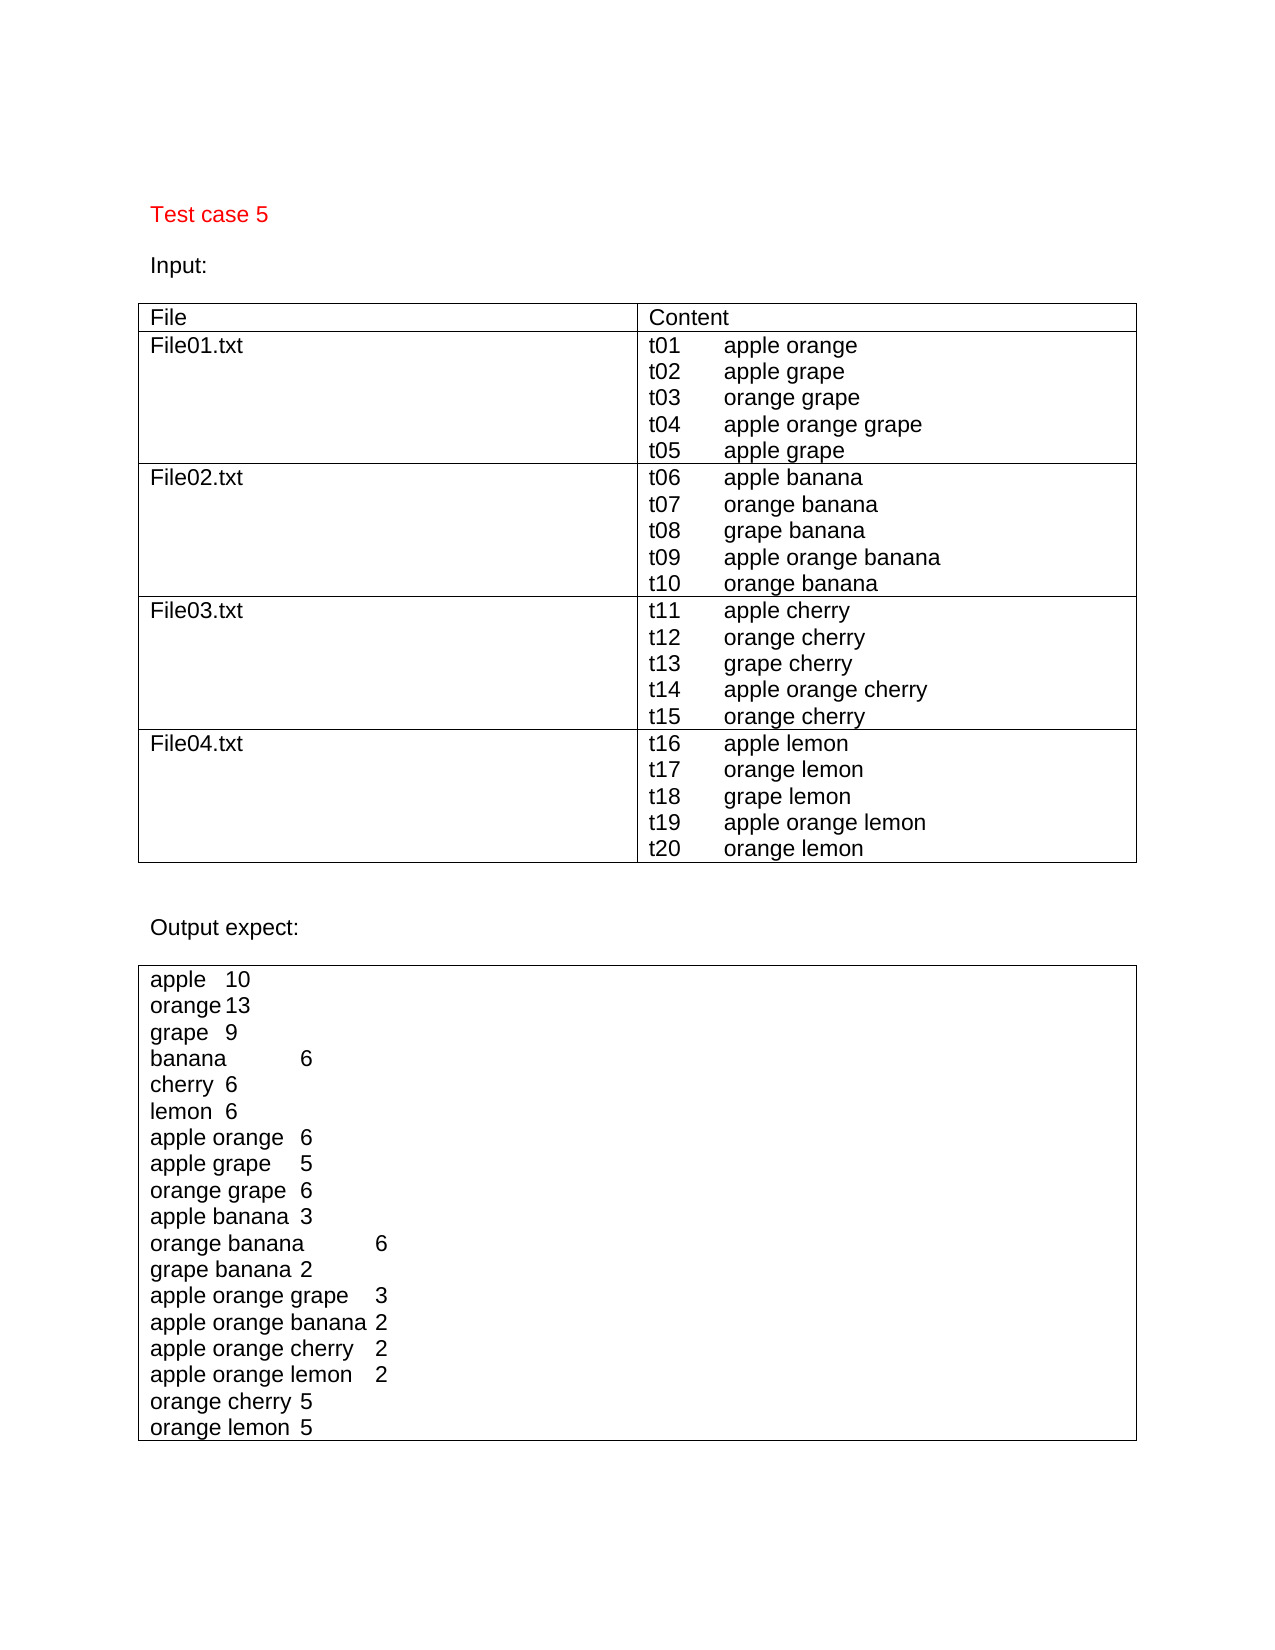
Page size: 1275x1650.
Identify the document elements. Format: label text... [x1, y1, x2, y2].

table_cell t11 apple cherry t12 orange cherry t13 grape cherry t14 apple orange cherry t15 orange cherry [638, 597, 1136, 729]
table_cell File02.txt [139, 464, 637, 596]
table_header apple 10 orange 13 grape 9 banana 6 cherry 6 lemon 6 apple orange 6 apple grape 5 orange grape 6 apple banana 3 orange banana 6 grape banana 2 apple orange grape 3 apple orange banana 2 apple orange cherry 2 apple orange lemon 2 orange cherry 5 orange lemon 5 [139, 966, 1136, 1440]
text Input: [150, 252, 1125, 278]
table_cell File04.txt [139, 730, 637, 862]
table_cell File03.txt [139, 597, 637, 729]
table_cell t01 apple orange t02 apple grape t03 orange grape t04 apple orange grape t05 apple grape [638, 332, 1136, 463]
table_cell t06 apple banana t07 orange banana t08 grape banana t09 apple orange banana t10 orange banana [638, 464, 1136, 596]
table_cell File01.txt [139, 332, 637, 463]
table_header Content [638, 304, 1136, 331]
text Output expect: [150, 914, 1125, 940]
table_header File [139, 304, 637, 331]
text Test case 5 [150, 201, 1125, 227]
table_cell t16 apple lemon t17 orange lemon t18 grape lemon t19 apple orange lemon t20 orange lemon [638, 730, 1136, 862]
